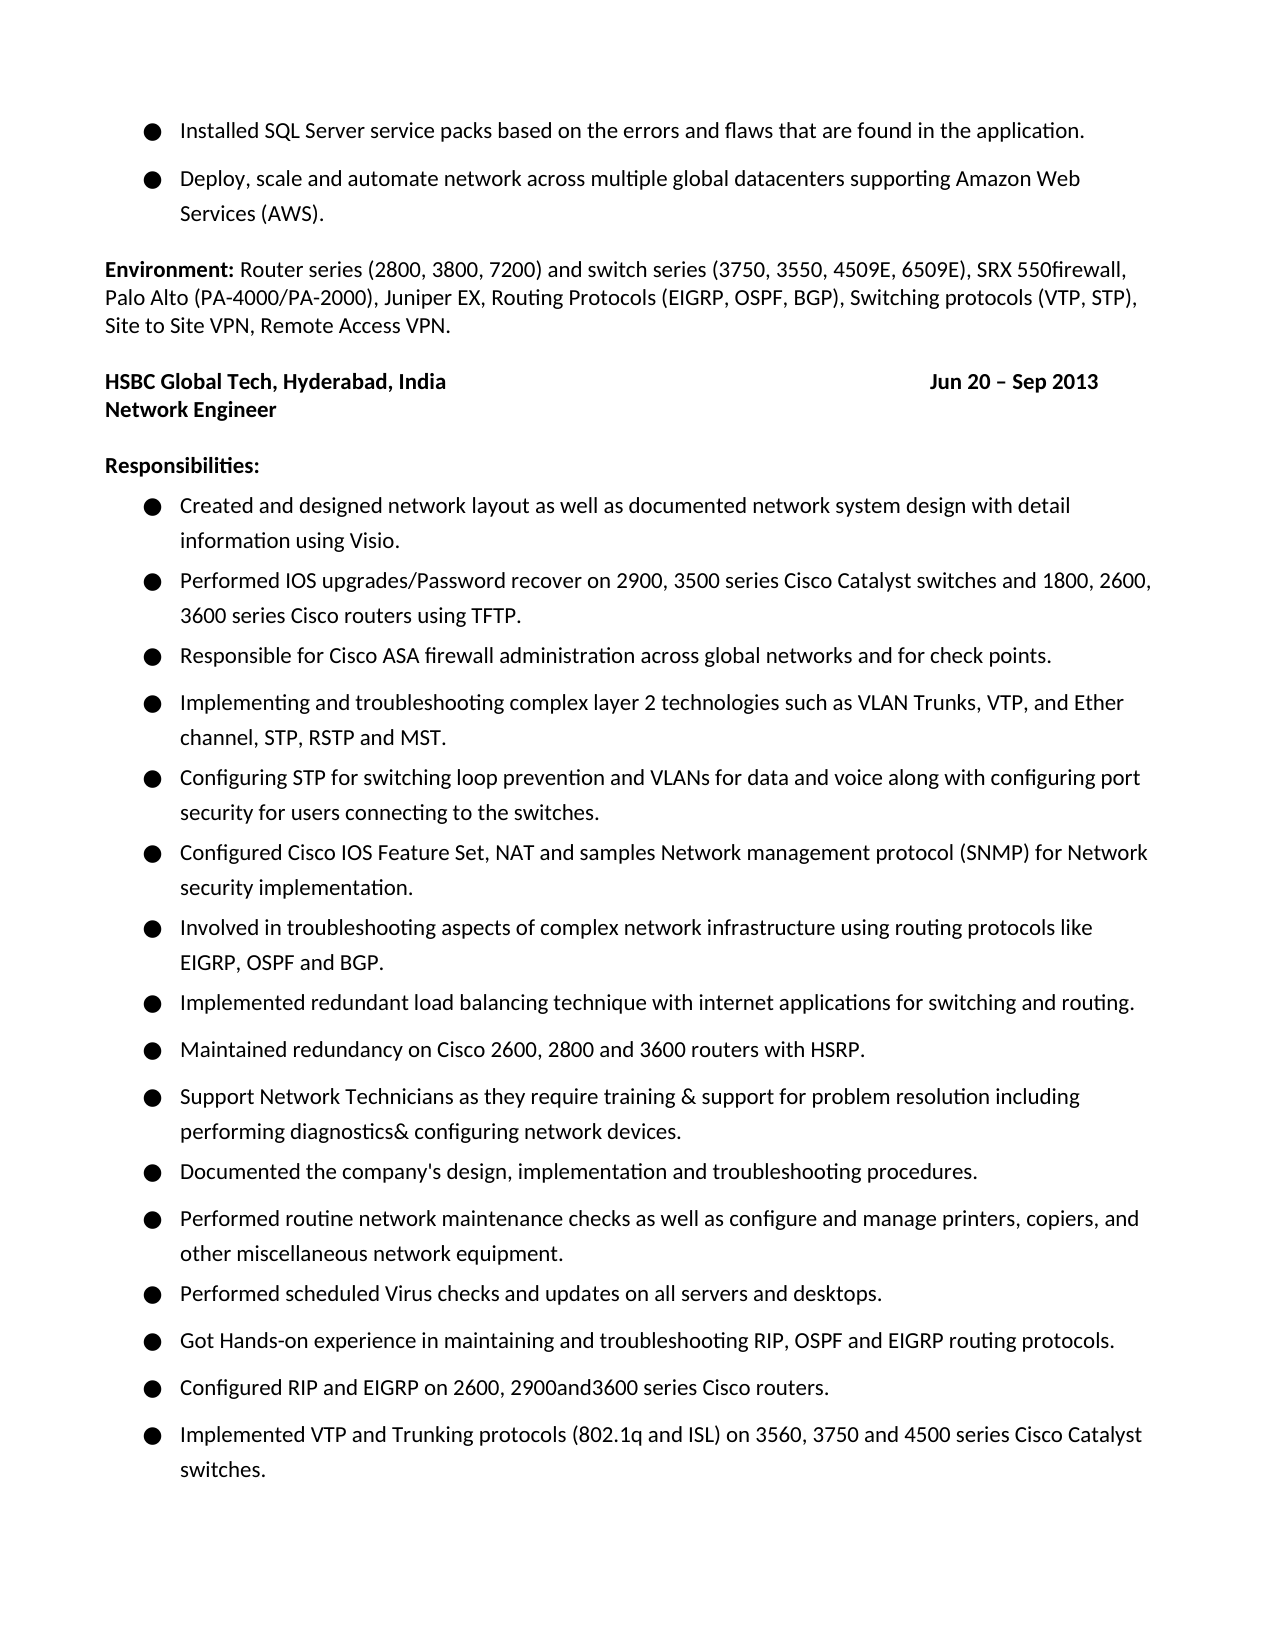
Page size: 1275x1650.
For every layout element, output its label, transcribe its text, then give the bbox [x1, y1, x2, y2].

list Performed routine network maintenance checks as well as configure and manage printers, copiers, and other miscellaneous network equipment. [142, 1192, 1155, 1267]
list Got Hands-on experience in maintaining and troubleshooting RIP, OSPF and EIGRP routing protocols. [142, 1314, 1155, 1361]
list Deploy, scale and automate network across multiple global datacenters supporting Amazon Web Services (AWS). [142, 152, 1155, 227]
list Responsible for Cisco ASA firewall administration across global networks and for check points. [142, 629, 1155, 676]
text Responsibilities: [105, 451, 1155, 479]
list Implementing and troubleshooting complex layer 2 technologies such as VLAN Trunks, VTP, and Ether channel, STP, RSTP and MST. [142, 676, 1155, 751]
text Network Engineer [105, 395, 1155, 423]
list Support Network Technicians as they require training & support for problem resolution including performing diagnostics& configuring network devices. [142, 1070, 1155, 1145]
list Implemented VTP and Trunking protocols (802.1q and ISL) on 3560, 3750 and 4500 series Cisco Catalyst switches. [142, 1408, 1155, 1483]
text Environment: Router series (2800, 3800, 7200) and switch series (3750, 3550, 4509E, 6509E), SRX 550firewall, Palo Alto (PA-4000/PA-2000), Juniper EX, Routing Protocols (EIGRP, OSPF, BGP), Switching protocols (VTP, STP), Site to Site VPN, Remote Access VPN. [105, 255, 1155, 339]
list Maintained redundancy on Cisco 2600, 2800 and 3600 routers with HSRP. [142, 1023, 1155, 1070]
list Performed IOS upgrades/Password recover on 2900, 3500 series Cisco Catalyst switches and 1800, 2600, 3600 series Cisco routers using TFTP. [142, 554, 1155, 629]
list Documented the company's design, implementation and troubleshooting procedures. [142, 1145, 1155, 1192]
list Installed SQL Server service packs based on the errors and flaws that are found in the application. [142, 105, 1155, 152]
text HSBC Global Tech, Hyderabad, India Jun 20 – Sep 2013 [105, 367, 1155, 395]
list Created and designed network layout as well as documented network system design with detail information using Visio. [142, 479, 1155, 554]
list Performed scheduled Virus checks and updates on all servers and desktops. [142, 1267, 1155, 1314]
list Involved in troubleshooting aspects of complex network infrastructure using routing protocols like EIGRP, OSPF and BGP. [142, 901, 1155, 976]
list Configuring STP for switching loop prevention and VLANs for data and voice along with configuring port security for users connecting to the switches. [142, 751, 1155, 826]
list Configured RIP and EIGRP on 2600, 2900and3600 series Cisco routers. [142, 1361, 1155, 1408]
list Configured Cisco IOS Feature Set, NAT and samples Network management protocol (SNMP) for Network security implementation. [142, 826, 1155, 901]
list Implemented redundant load balancing technique with internet applications for switching and routing. [142, 976, 1155, 1023]
